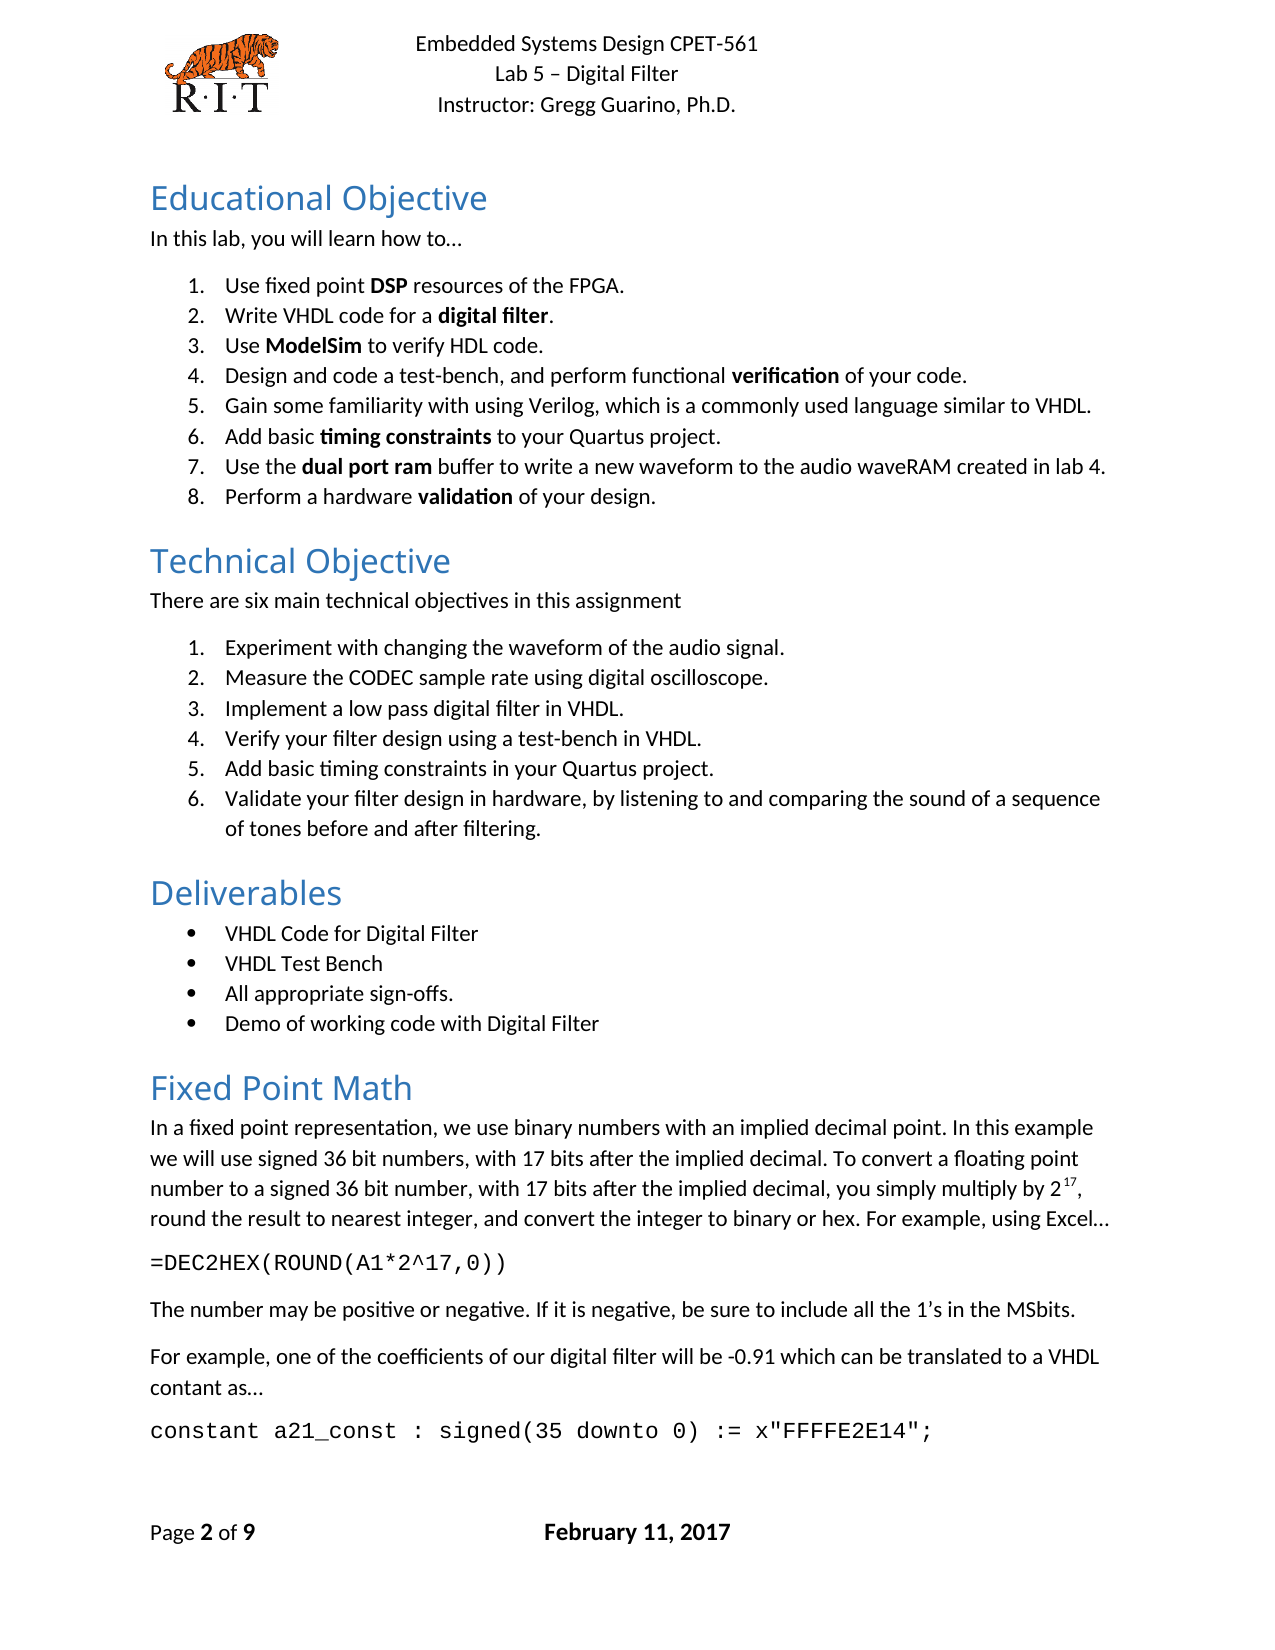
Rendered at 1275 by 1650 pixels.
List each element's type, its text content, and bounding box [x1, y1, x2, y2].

text The number may be positive or negative. If it is negative, be sure to include all the 1’s in the MSbits. [150, 1296, 1125, 1324]
text In this lab, you will learn how to… [150, 224, 1125, 252]
list Verify your filter design using a test-bench in VHDL. [187, 724, 1125, 752]
picture [165, 34, 279, 115]
list Implement a low pass digital filter in VHDL. [187, 694, 1125, 722]
list Design and code a test-bench, and perform functional verification of your code. [187, 361, 1125, 389]
text =DEC2HEX(ROUND(A1*2^17,0)) [150, 1251, 1125, 1277]
list Add basic timing constraints in your Quartus project. [187, 754, 1125, 782]
list Validate your filter design in hardware, by listening to and comparing the sound of a sequence of tones before and after filtering. [187, 784, 1125, 843]
list VHDL Test Bench [187, 949, 1125, 977]
list Write VHDL code for a digital filter. [187, 301, 1125, 329]
list Measure the CODEC sample rate using digital oscilloscope. [187, 663, 1125, 692]
subtitle Deliverables [150, 870, 1125, 915]
list Demo of working code with Digital Filter [187, 1009, 1125, 1037]
list Perform a hardware validation of your design. [187, 482, 1125, 510]
list Add basic timing constraints to your Quartus project. [187, 422, 1125, 450]
list Use the dual port ram buffer to write a new waveform to the audio waveRAM created in lab 4. [187, 452, 1125, 480]
list Use fixed point DSP resources of the FPGA. [187, 271, 1125, 299]
text For example, one of the coefficients of our digital filter will be -0.91 which can be translated to a VHDL contant as… [150, 1342, 1125, 1401]
text In a fixed point representation, we use binary numbers with an implied decimal point. In this example we will use signed 36 bit numbers, with 17 bits after the implied decimal. To convert a floating point number to a signed 36 bit number, with 17 bits after the implied decimal, you simply multiply by 217, round the result to nearest integer, and convert the integer to binary or hex. For example, using Excel… [150, 1113, 1125, 1232]
list All appropriate sign-offs. [187, 979, 1125, 1007]
list VHDL Code for Digital Filter [187, 919, 1125, 947]
subtitle Fixed Point Math [150, 1064, 1125, 1110]
list Use ModelSim to verify HDL code. [187, 331, 1125, 359]
text constant a21_const : signed(35 downto 0) := x"FFFFE2E14"; [150, 1419, 1125, 1446]
text There are six main technical objectives in this assignment [150, 586, 1125, 614]
list Experiment with changing the waveform of the audio signal. [187, 633, 1125, 661]
subtitle Educational Objective [150, 175, 1125, 220]
list Gain some familiarity with using Verilog, which is a commonly used language similar to VHDL. [187, 392, 1125, 420]
subtitle Technical Objective [150, 537, 1125, 583]
